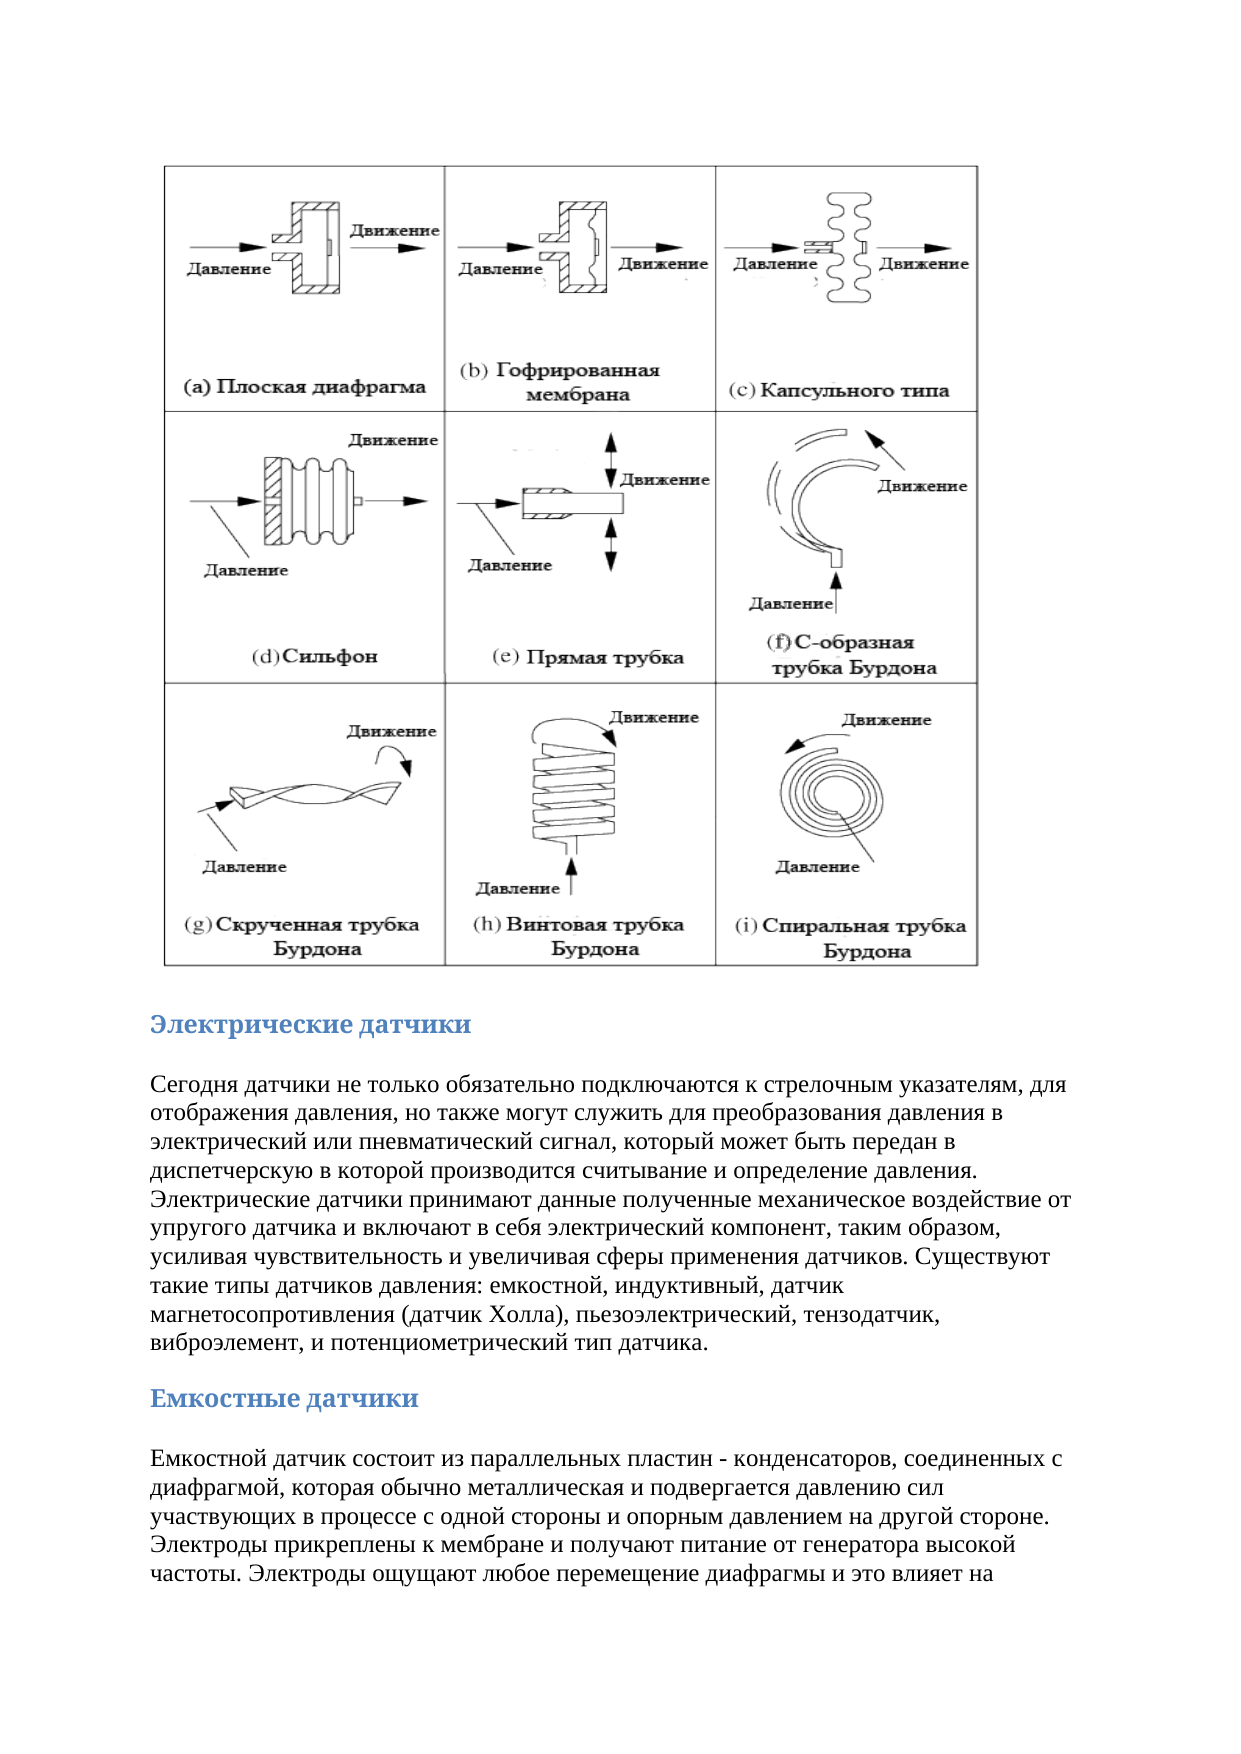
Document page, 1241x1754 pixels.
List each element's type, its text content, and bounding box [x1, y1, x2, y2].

text Сегодня датчики не только обязательно подключаются к стрелочным указателям, для отображения давления, но также могут служить для преобразования давления в электрический или пневматический сигнал, который может быть передан в диспетчерскую в которой производится считывание и определение давления. Электрические датчики принимают данные полученные механическое воздействие от упругого датчика и включают в себя электрический компонент, таким образом, усиливая чувствительность и увеличивая сферы применения датчиков. Существуют такие типы датчиков давления: емкостной, индуктивный, датчик магнетосопротивления (датчик Холла), пьезоэлектрический, тензодатчик, виброэлемент, и потенциометрический тип датчика. [150, 1069, 1090, 1356]
subtitle Электрические датчики [150, 1011, 1090, 1039]
subtitle Емкостные датчики [150, 1385, 1090, 1414]
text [150, 1443, 1090, 1587]
picture [150, 150, 1001, 982]
